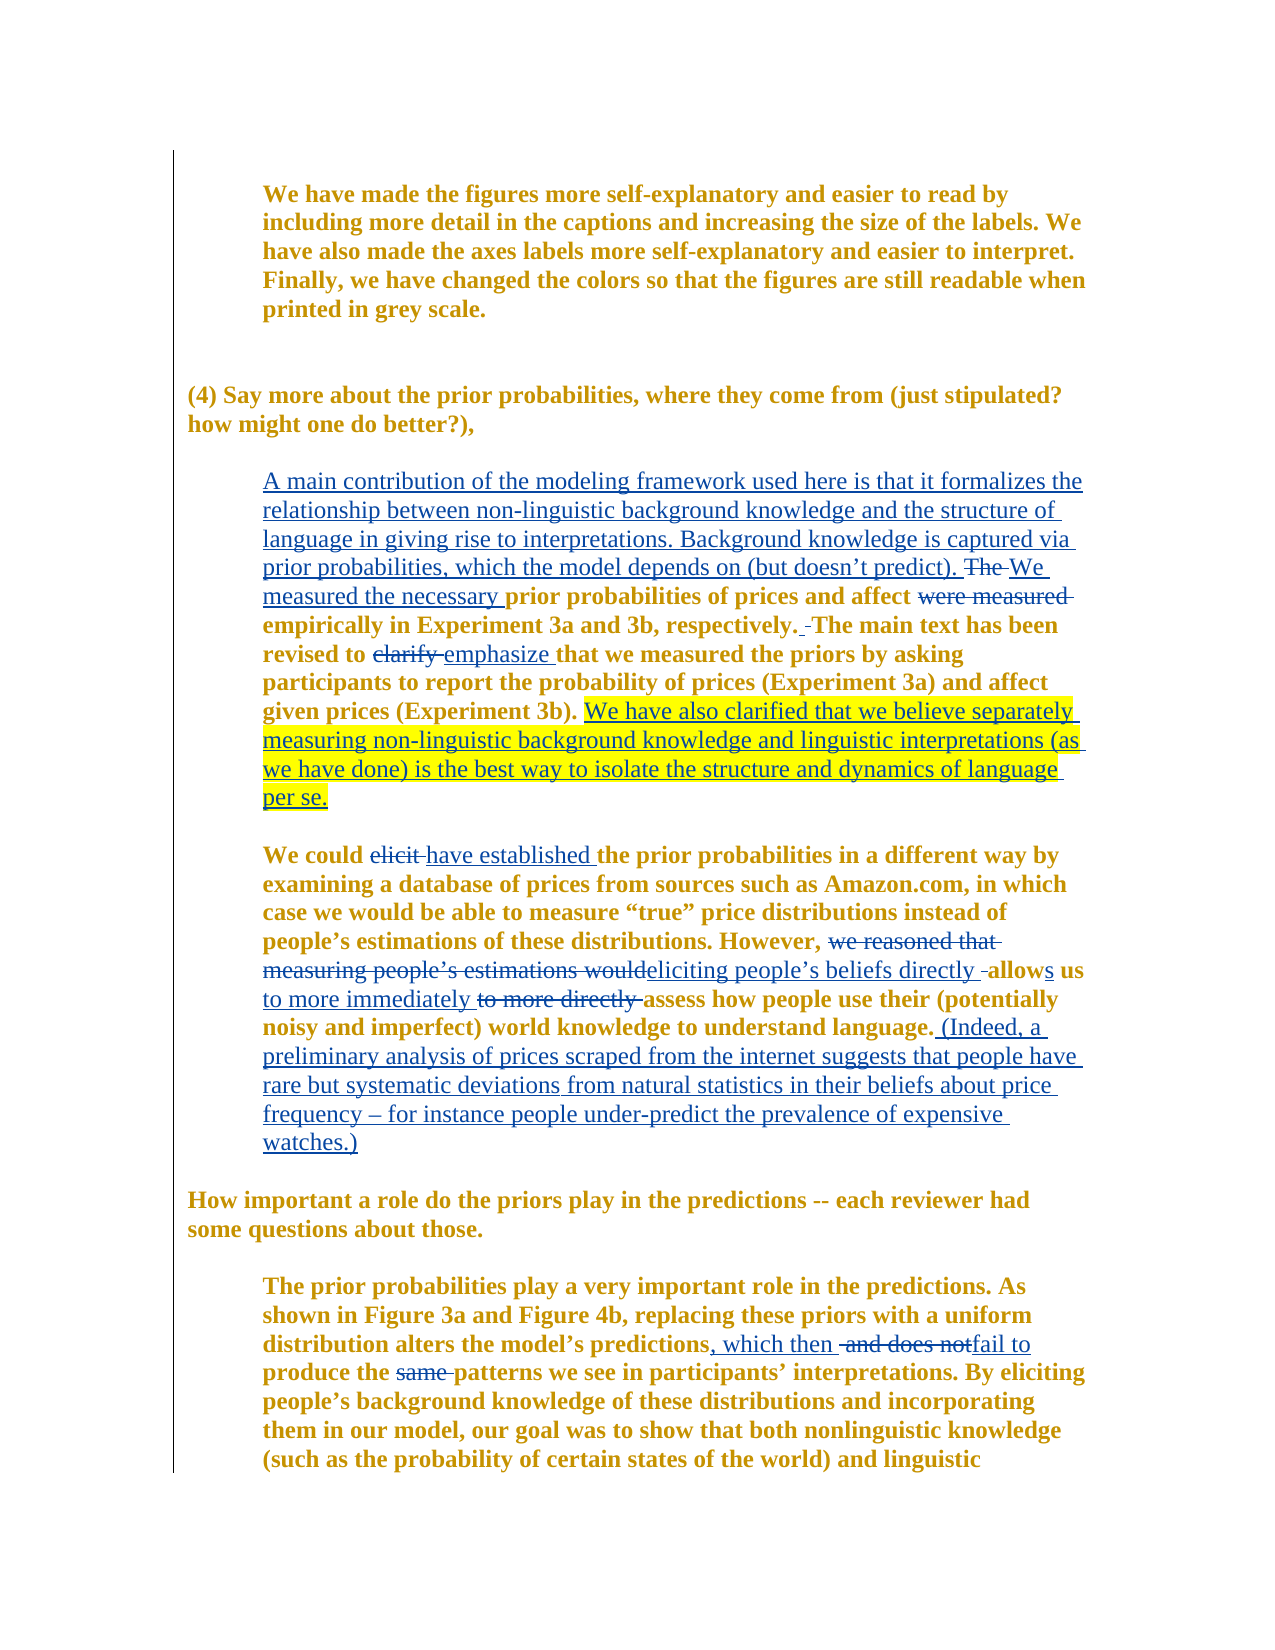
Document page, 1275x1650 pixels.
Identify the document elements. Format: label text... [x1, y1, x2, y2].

text How important a role do the priors play in the predictions -- each reviewer had some questions about those. [187, 1156, 1087, 1242]
text (4) Say more about the prior probabilities, where they come from (just stipulated? how might one do better?), [187, 322, 1087, 437]
text We could the prior probabilities in a different way by examining a database of prices from sources such as Amazon.com, in which case we would be able to measure “true” price distributions instead of people’s estimations of these distributions. However, allow us assess how people use their (potentially noisy and imperfect) world knowledge to understand language. [262, 840, 1087, 1156]
text We have made the figures more self-explanatory and easier to read by including more detail in the captions and increasing the size of the labels. We have also made the axes labels more self-explanatory and easier to interpret. Finally, we have changed the colors so that the figures are still readable when printed in grey scale. [262, 179, 1087, 322]
text prior probabilities of prices and affect empirically in Experiment 3a and 3b, respectively.The main text has been revised to that we measured the priors by asking participants to report the probability of prices (Experiment 3a) and affect given prices (Experiment 3b). [262, 466, 1087, 811]
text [262, 1271, 1087, 1472]
